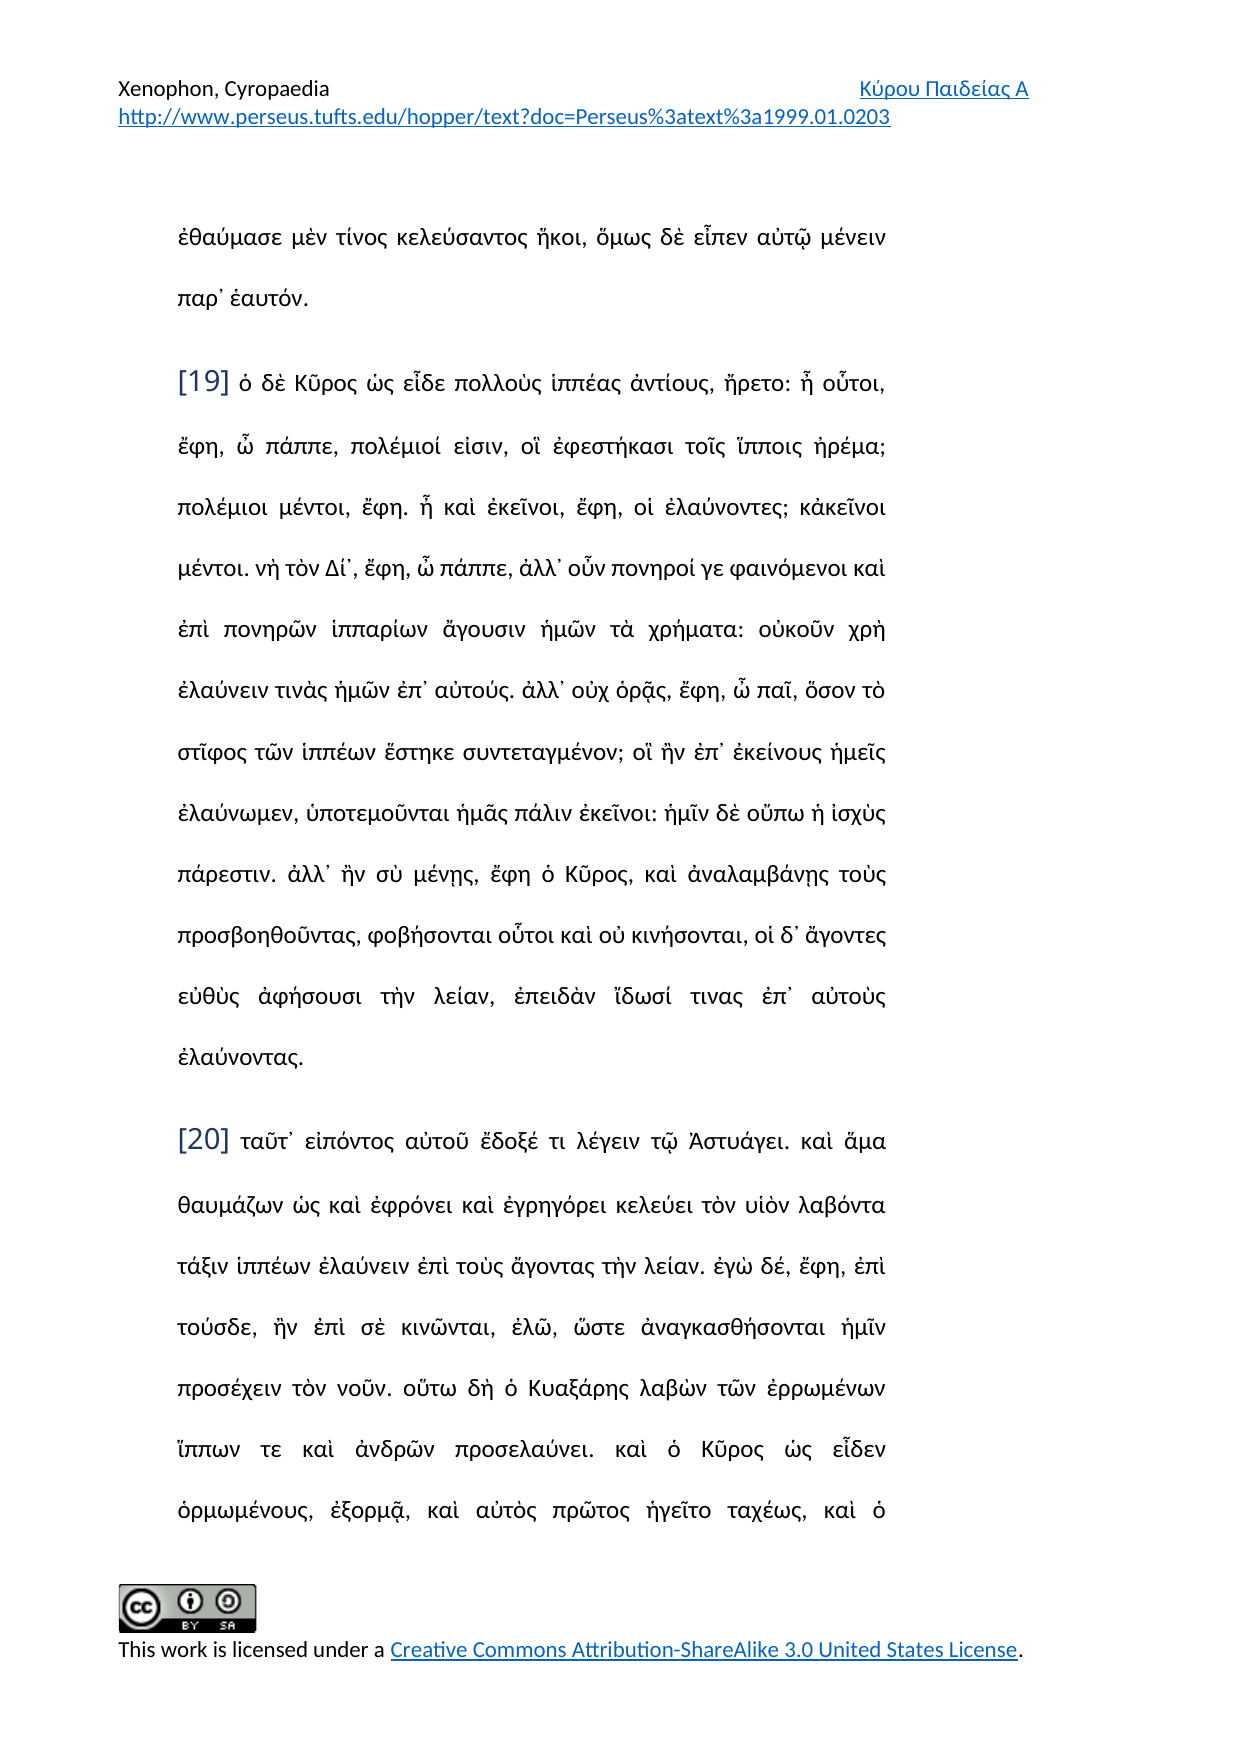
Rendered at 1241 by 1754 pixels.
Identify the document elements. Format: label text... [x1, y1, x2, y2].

text [19] ὁ δὲ Κῦρος ὡς εἶδε πολλοὺς ἱππέας ἀντίους, ἤρετο: ἦ οὗτοι, ἔφη, ὦ πάππε, πολέμιοί εἰσιν, οἳ ἐφεστήκασι τοῖς ἵπποις ἠρέμα; πολέμιοι μέντοι, ἔφη. ἦ καὶ ἐκεῖνοι, ἔφη, οἱ ἐλαύνοντες; κἀκεῖνοι μέντοι. νὴ τὸν Δί᾽, ἔφη, ὦ πάππε, ἀλλ᾽ οὖν πονηροί γε φαινόμενοι καὶ ἐπὶ πονηρῶν ἱππαρίων ἄγουσιν ἡμῶν τὰ χρήματα: οὐκοῦν χρὴ ἐλαύνειν τινὰς ἡμῶν ἐπ᾽ αὐτούς. ἀλλ᾽ οὐχ ὁρᾷς, ἔφη, ὦ παῖ, ὅσον τὸ στῖφος τῶν ἱππέων ἕστηκε συντεταγμένον; οἳ ἢν ἐπ᾽ ἐκείνους ἡμεῖς ἐλαύνωμεν, ὑποτεμοῦνται ἡμᾶς πάλιν ἐκεῖνοι: ἡμῖν δὲ οὔπω ἡ ἰσχὺς πάρεστιν. ἀλλ᾽ ἢν σὺ μένῃς, ἔφη ὁ Κῦρος, καὶ ἀναλαμβάνῃς τοὺς προσβοηθοῦντας, φοβήσονται οὗτοι καὶ οὐ κινήσονται, οἱ δ᾽ ἄγοντες εὐθὺς ἀφήσουσι τὴν λείαν, ἐπειδὰν ἴδωσί τινας ἐπ᾽ αὐτοὺς ἐλαύνοντας. [177, 360, 886, 1071]
picture [118, 1584, 257, 1633]
